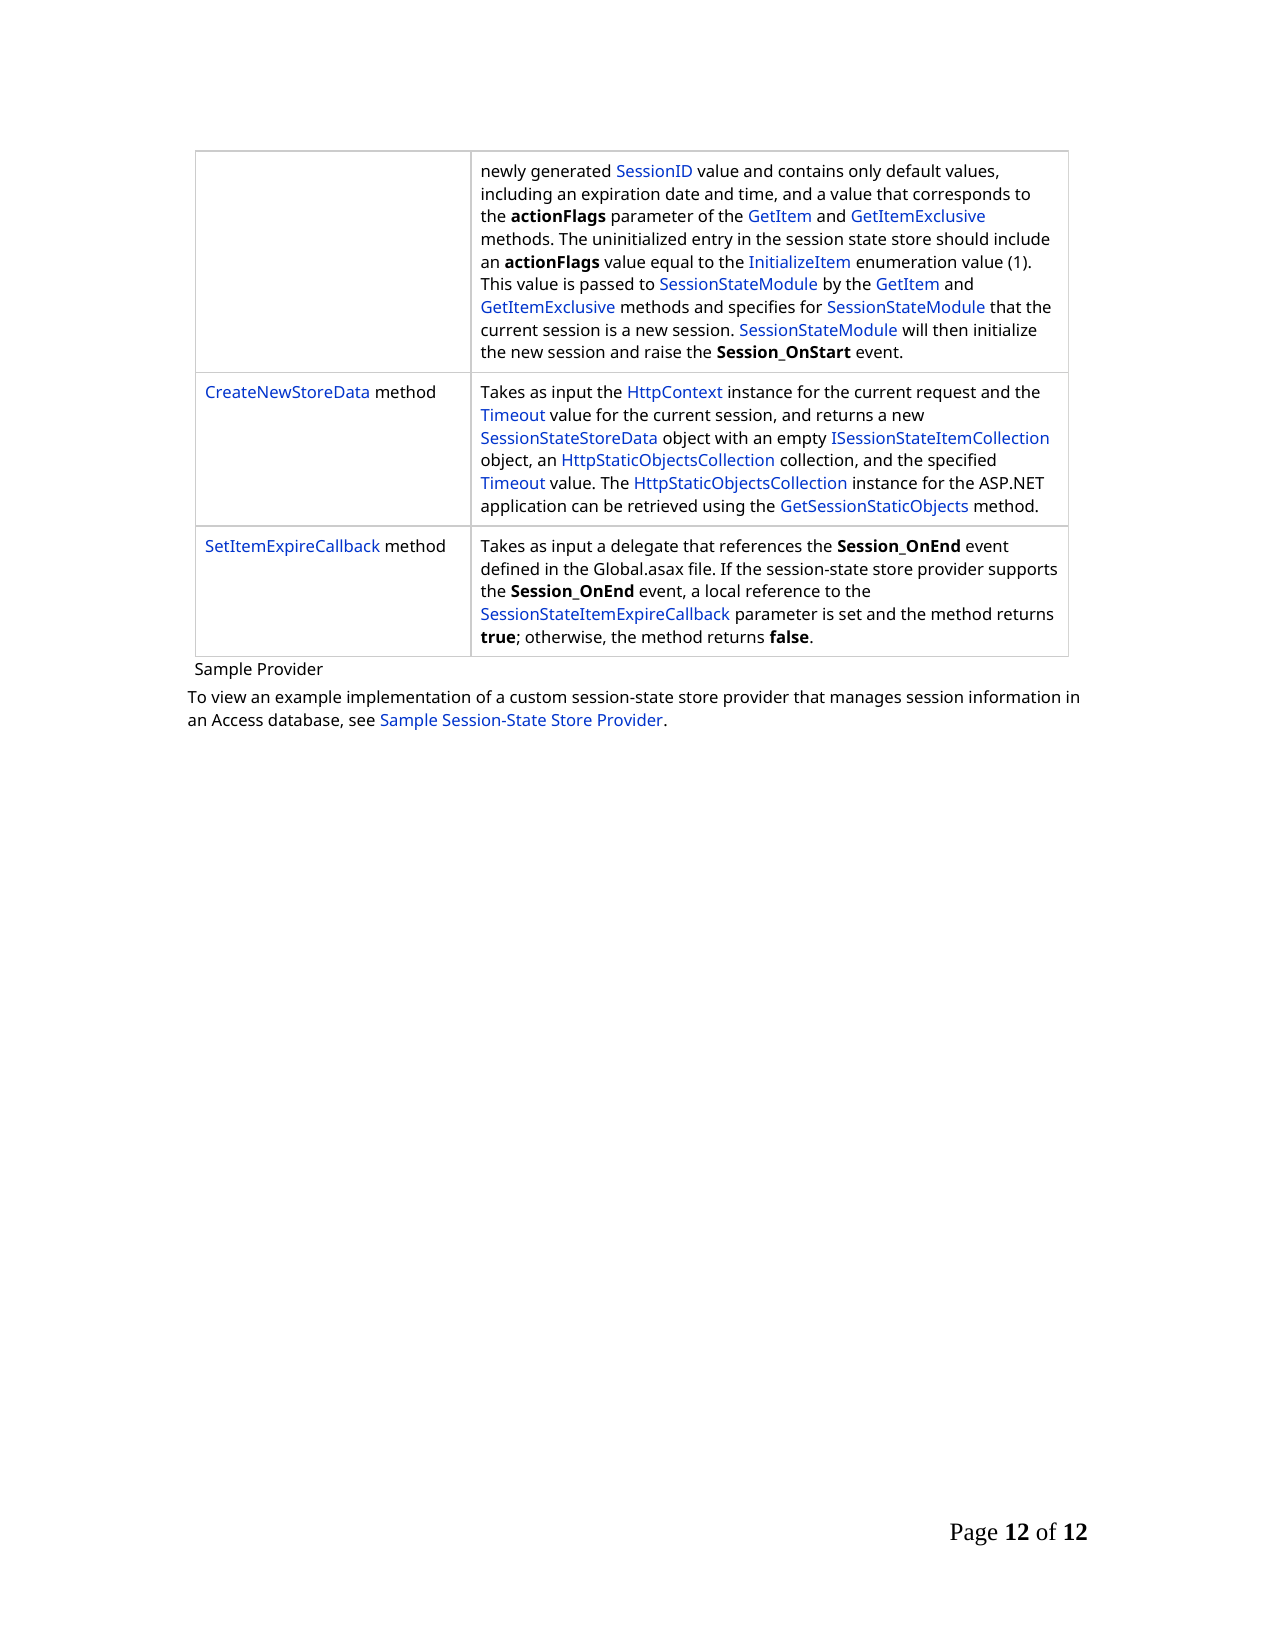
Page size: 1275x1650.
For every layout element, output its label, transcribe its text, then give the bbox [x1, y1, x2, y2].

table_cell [196, 152, 470, 372]
table_cell Takes as input the HttpContext instance for the current request and the Timeout value for the current session, and returns a new SessionStateStoreData object with an empty ISessionStateItemCollection object, an HttpStaticObjectsCollection collection, and the specified Timeout value. The HttpStaticObjectsCollection instance for the ASP.NET application can be retrieved using the GetSessionStaticObjects method. [472, 373, 1068, 525]
text Sample Provider [187, 657, 1087, 686]
text To view an example implementation of a custom session-state store provider that manages session information in an Access database, see Sample Session-State Store Provider. [187, 686, 1087, 731]
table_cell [472, 152, 1068, 372]
table_cell SetItemExpireCallback method [196, 527, 470, 656]
table_cell Takes as input a delegate that references the Session_OnEnd event defined in the Global.asax file. If the session-state store provider supports the Session_OnEnd event, a local reference to the SessionStateItemExpireCallback parameter is set and the method returns true; otherwise, the method returns false. [472, 527, 1068, 656]
table_cell CreateNewStoreData method [196, 373, 470, 525]
